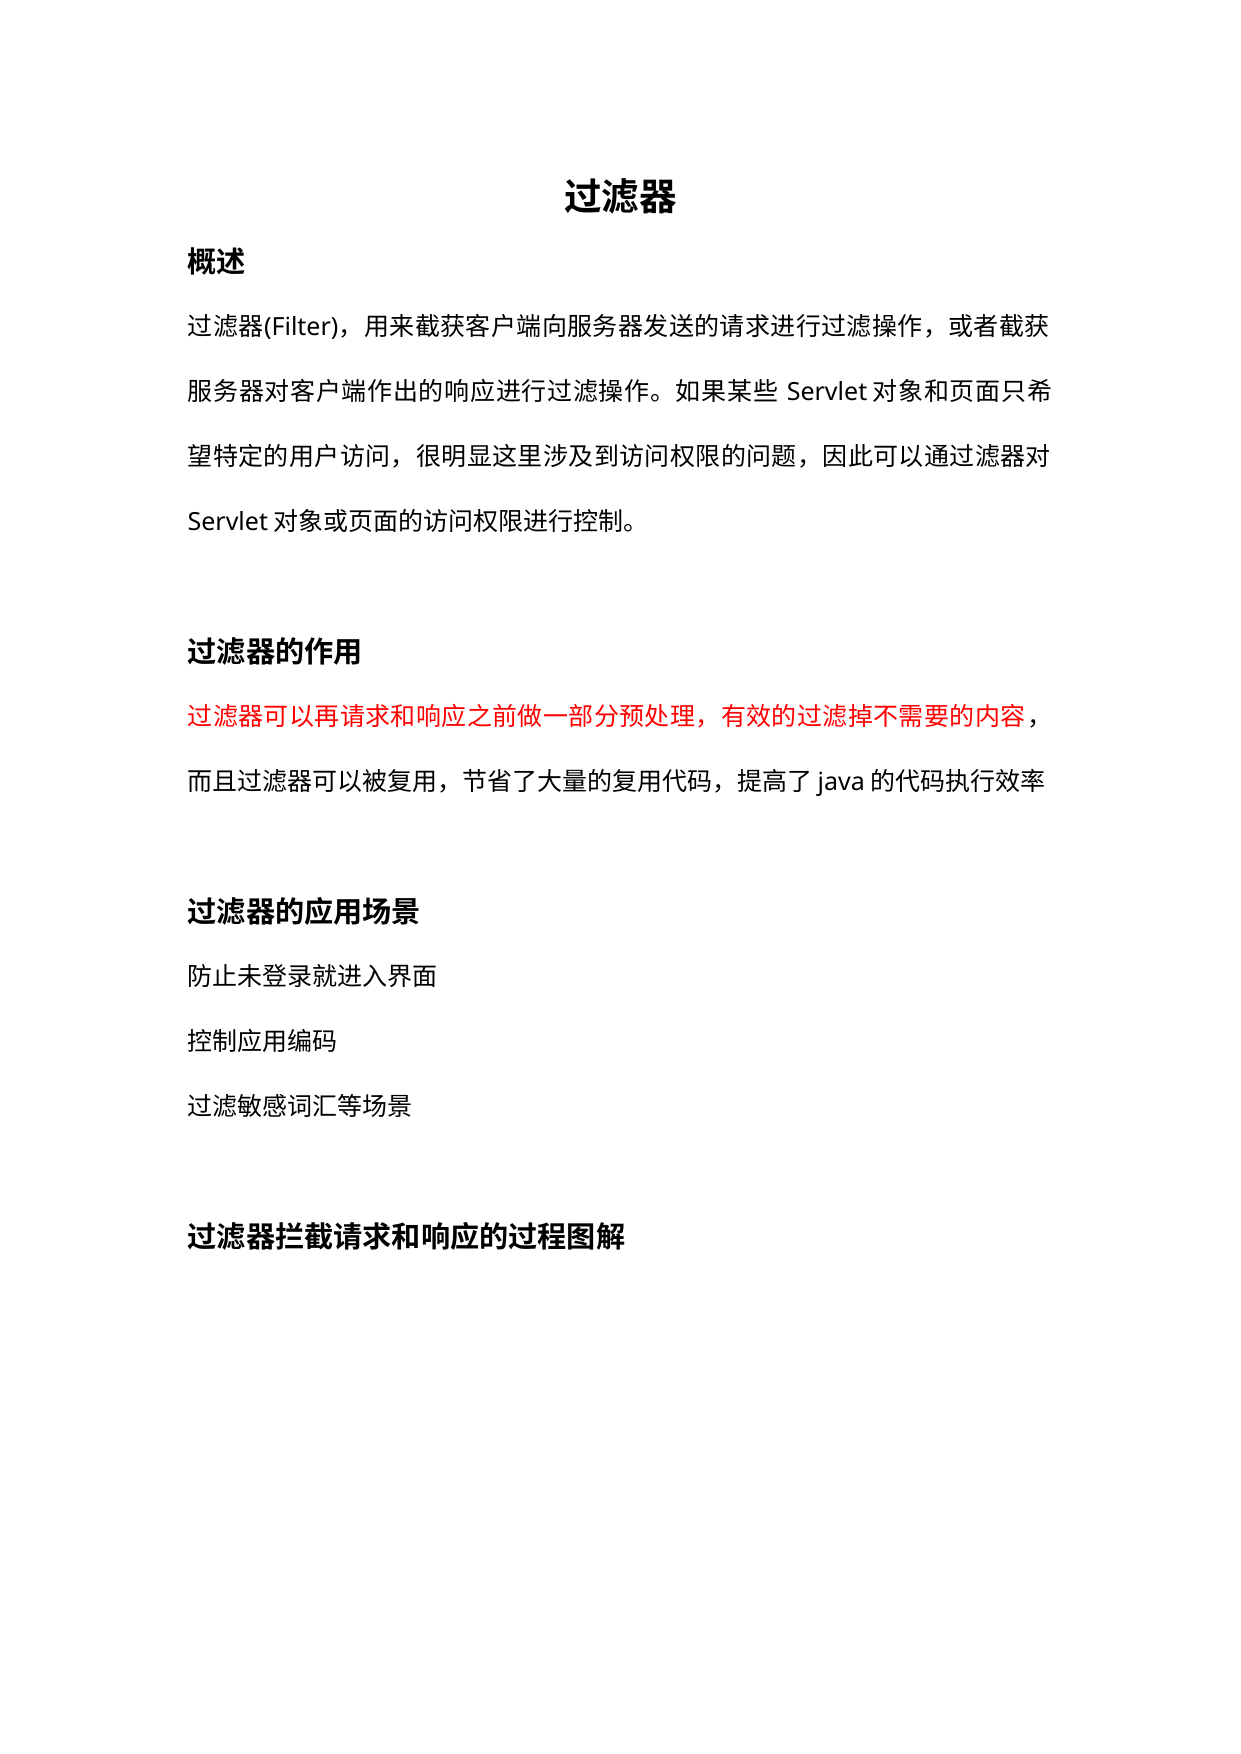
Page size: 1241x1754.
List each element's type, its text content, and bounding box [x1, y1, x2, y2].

text 过滤器可以再请求和响应之前做一部分预处理，有效的过滤掉不需要的内容，而且过滤器可以被复用，节省了大量的复用代码，提高了java的代码执行效率 [187, 682, 1053, 812]
text 过滤器 [187, 162, 1053, 227]
text 控制应用编码 [187, 1007, 1053, 1072]
text 过滤敏感词汇等场景 [187, 1072, 1053, 1137]
text 概述 [187, 227, 1053, 292]
text 过滤器的作用 [187, 617, 1053, 682]
text 过滤器拦截请求和响应的过程图解 [187, 1202, 1053, 1267]
text 过滤器的应用场景 [187, 877, 1053, 942]
text 防止未登录就进入界面 [187, 942, 1053, 1007]
text 过滤器(Filter)，用来截获客户端向服务器发送的请求进行过滤操作，或者截获服务器对客户端作出的响应进行过滤操作。如果某些Servlet对象和页面只希望特定的用户访问，很明显这里涉及到访问权限的问题，因此可以通过滤器对Servlet对象或页面的访问权限进行控制。 [187, 292, 1053, 552]
